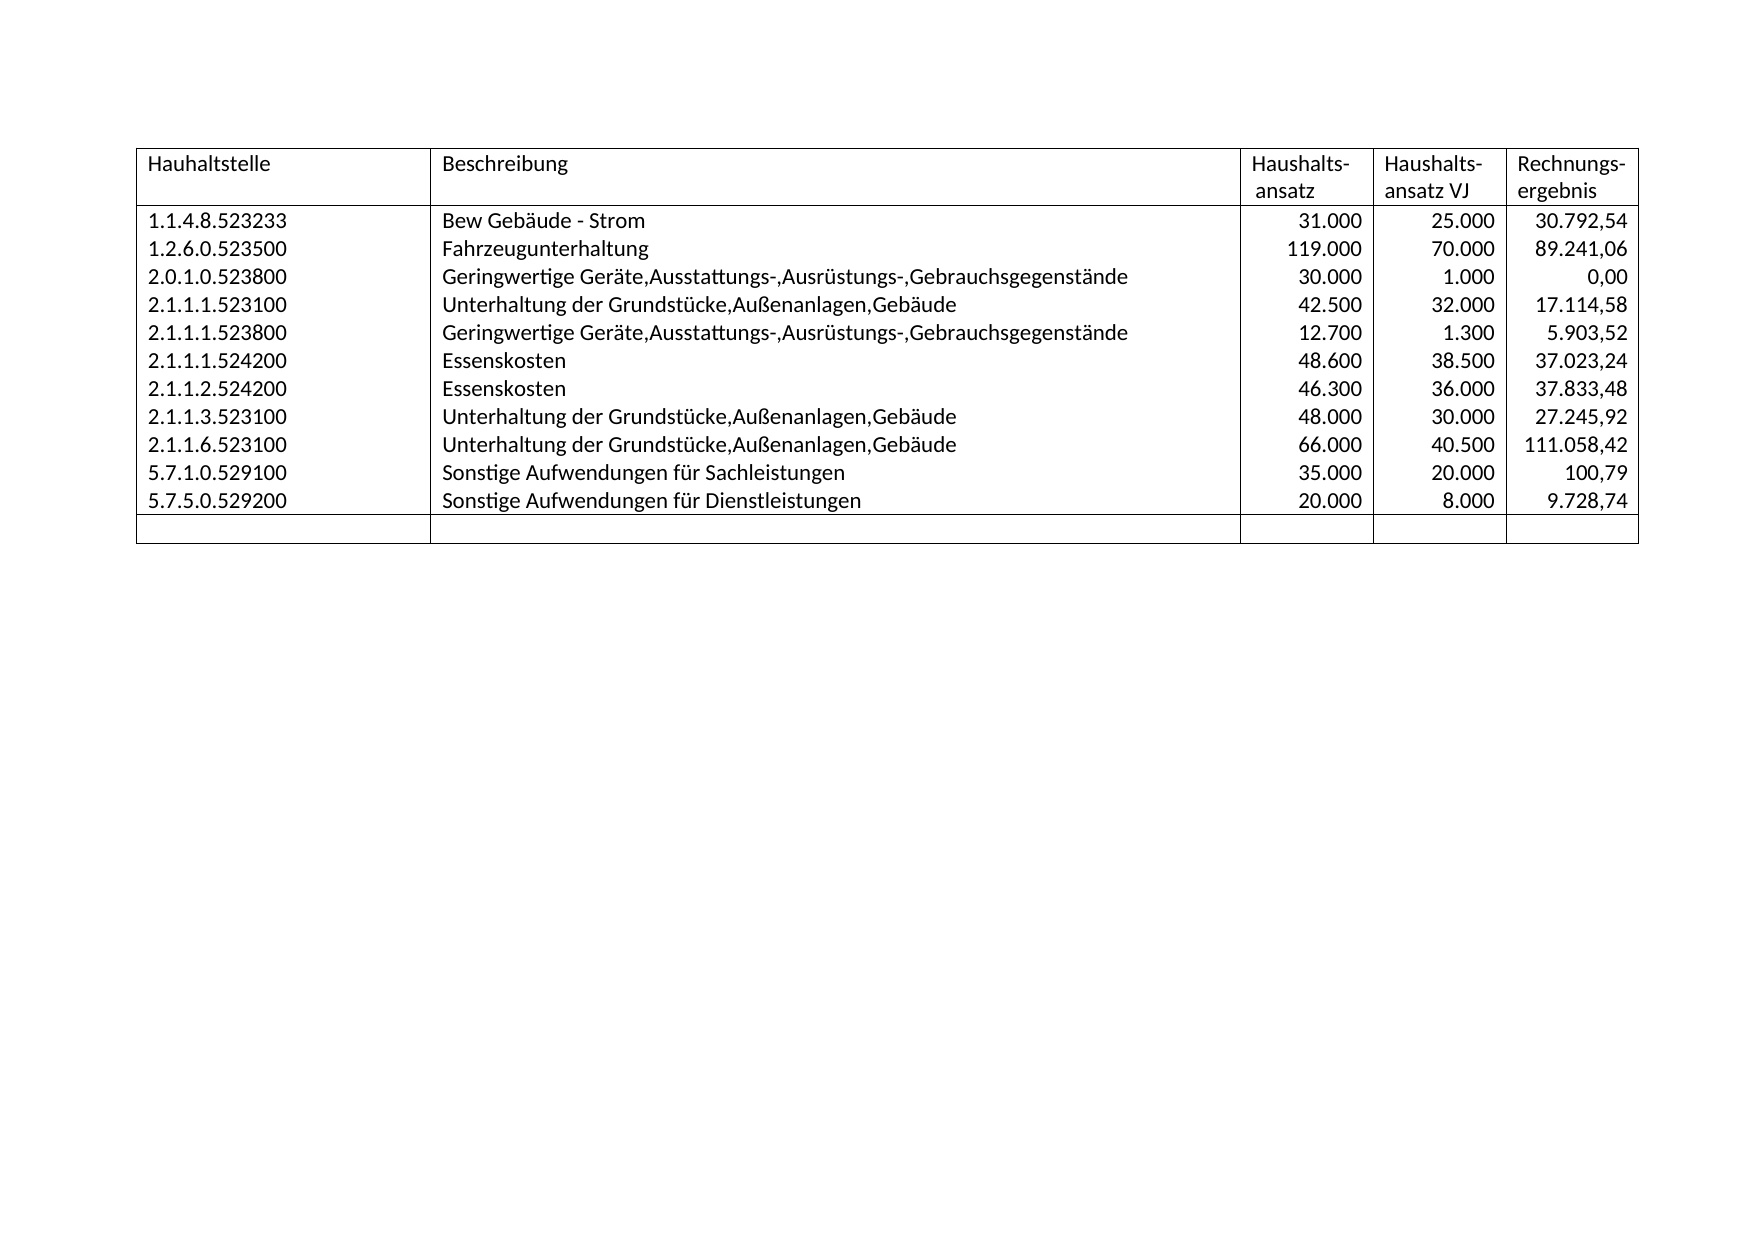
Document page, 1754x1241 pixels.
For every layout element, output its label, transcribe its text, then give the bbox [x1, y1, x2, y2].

table_cell [1241, 515, 1373, 543]
table_cell 48.600 [1241, 346, 1373, 374]
table_cell 66.000 [1241, 430, 1373, 458]
table_cell 1.000 [1374, 262, 1506, 290]
table_cell 2.1.1.1.523800 [137, 318, 430, 346]
table_header Haushalts-ansatz [1241, 149, 1373, 205]
table_cell 46.300 [1241, 374, 1373, 402]
table_cell 1.2.6.0.523500 [137, 234, 430, 262]
table_cell Unterhaltung der Grundstücke,Außenanlagen,Gebäude [431, 402, 1240, 430]
table_cell Geringwertige Geräte,Ausstattungs-,Ausrüstungs-,Gebrauchsgegenstände [431, 262, 1240, 290]
table_cell 8.000 [1374, 486, 1506, 514]
table_cell Sonstige Aufwendungen für Sachleistungen [431, 458, 1240, 486]
table_cell [137, 515, 430, 543]
table_cell 5.7.1.0.529100 [137, 458, 430, 486]
table_cell 42.500 [1241, 290, 1373, 318]
table_cell 35.000 [1241, 458, 1373, 486]
table_cell 30.000 [1241, 262, 1373, 290]
table_cell 70.000 [1374, 234, 1506, 262]
table_header Beschreibung [431, 149, 1240, 205]
table_cell 20.000 [1374, 458, 1506, 486]
table_cell Geringwertige Geräte,Ausstattungs-,Ausrüstungs-,Gebrauchsgegenstände [431, 318, 1240, 346]
table_cell 1.300 [1374, 318, 1506, 346]
table_header Rechnungs-ergebnis [1507, 149, 1638, 205]
table_cell 5.7.5.0.529200 [137, 486, 430, 514]
table_cell Essenskosten [431, 346, 1240, 374]
table_cell 2.1.1.6.523100 [137, 430, 430, 458]
table_cell [431, 515, 1240, 543]
table_cell 36.000 [1374, 374, 1506, 402]
table_cell 2.1.1.1.524200 [137, 346, 430, 374]
table_cell Sonstige Aufwendungen für Dienstleistungen [431, 486, 1240, 514]
table_cell 25.000 [1374, 206, 1506, 234]
table_cell [1374, 515, 1506, 543]
table_cell 2.1.1.1.523100 [137, 290, 430, 318]
table_cell 48.000 [1241, 402, 1373, 430]
table_cell Essenskosten [431, 374, 1240, 402]
table_header Hauhaltstelle [137, 149, 430, 205]
table_cell 119.000 [1241, 234, 1373, 262]
table_cell [1507, 515, 1638, 543]
table_cell 30.000 [1374, 402, 1506, 430]
table_cell Fahrzeugunterhaltung [431, 234, 1240, 262]
table_cell 32.000 [1374, 290, 1506, 318]
table_cell 2.1.1.2.524200 [137, 374, 430, 402]
table_cell 12.700 [1241, 318, 1373, 346]
table_cell Unterhaltung der Grundstücke,Außenanlagen,Gebäude [431, 430, 1240, 458]
table_cell 2.0.1.0.523800 [137, 262, 430, 290]
table_cell 2.1.1.3.523100 [137, 402, 430, 430]
table_cell 40.500 [1374, 430, 1506, 458]
table_cell 1.1.4.8.523233 [137, 206, 430, 234]
table_cell 31.000 [1241, 206, 1373, 234]
table_cell Unterhaltung der Grundstücke,Außenanlagen,Gebäude [431, 290, 1240, 318]
table_cell 38.500 [1374, 346, 1506, 374]
table_header Haushalts-ansatz VJ [1374, 149, 1506, 205]
table_cell Bew Gebäude - Strom [431, 206, 1240, 234]
table_cell 20.000 [1241, 486, 1373, 514]
